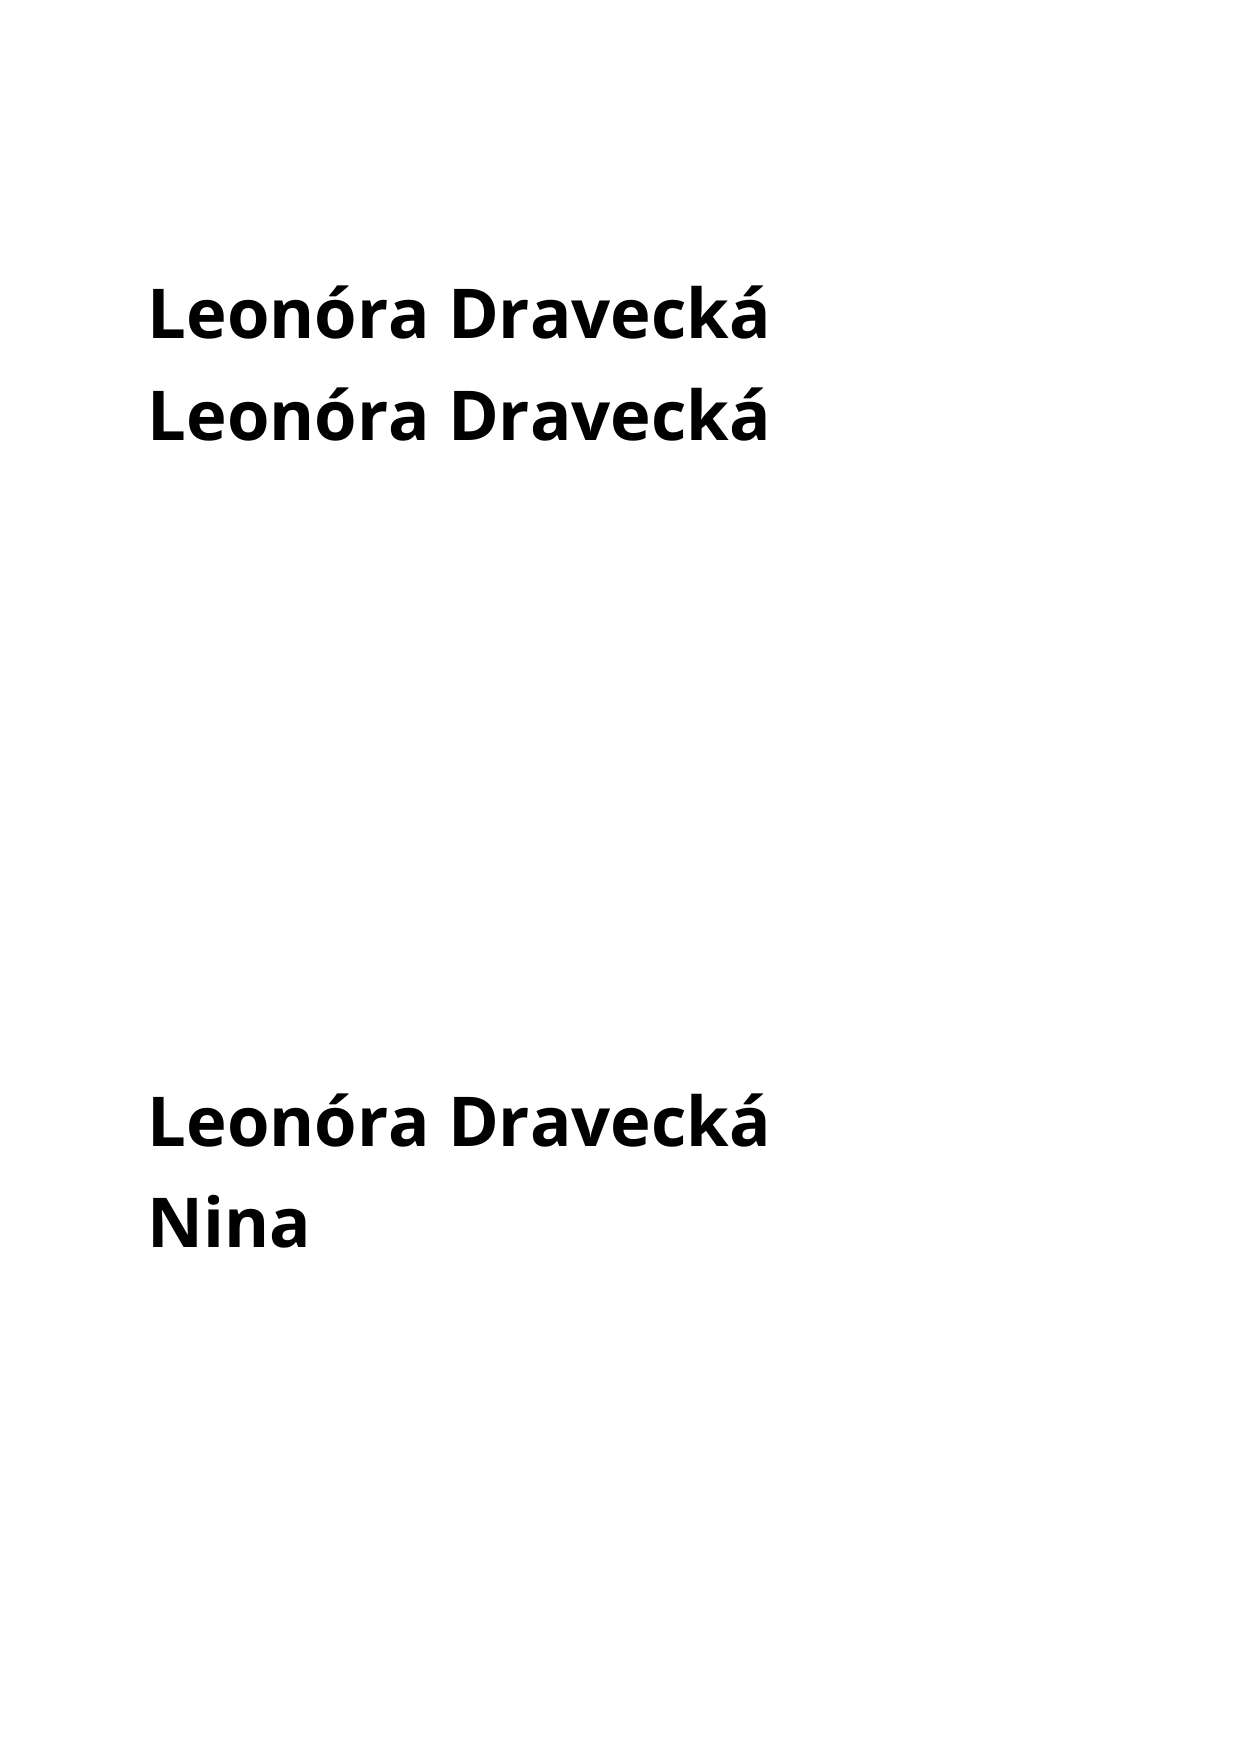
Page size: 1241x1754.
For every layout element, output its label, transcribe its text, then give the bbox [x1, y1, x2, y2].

text Leonóra Dravecká Leonóra Dravecká [148, 265, 1093, 460]
text Leonóra Dravecká Nina [148, 1073, 1093, 1267]
